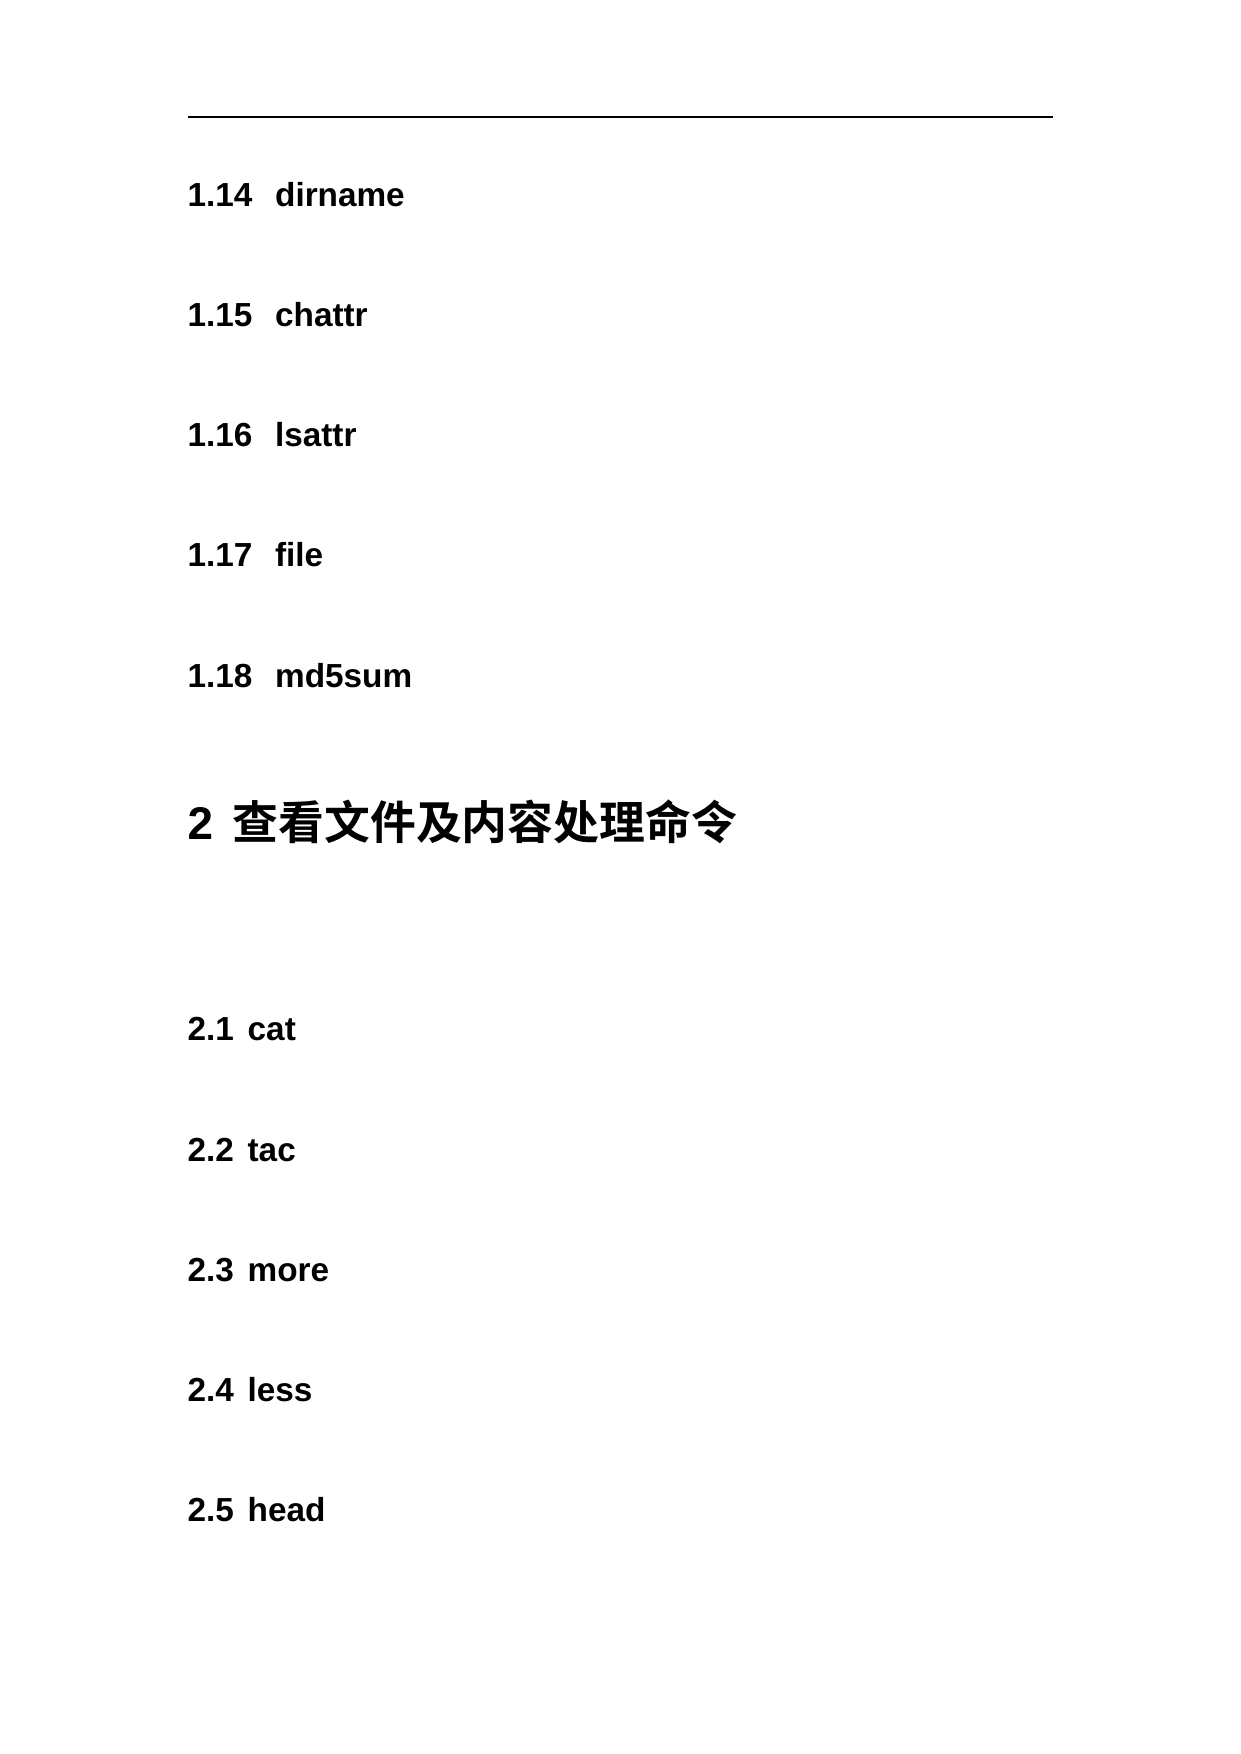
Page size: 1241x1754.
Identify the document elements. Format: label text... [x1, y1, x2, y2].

subtitle dirname [187, 162, 1053, 227]
subtitle tac [187, 1116, 1053, 1181]
subtitle lsattr [187, 402, 1053, 467]
subtitle more [187, 1236, 1053, 1301]
subtitle less [187, 1357, 1053, 1422]
subtitle file [187, 522, 1053, 587]
subtitle 查看文件及内容处理命令 [187, 771, 1053, 868]
subtitle md5sum [187, 642, 1053, 707]
subtitle chattr [187, 282, 1053, 347]
subtitle head [187, 1477, 1053, 1542]
subtitle cat [187, 996, 1053, 1061]
